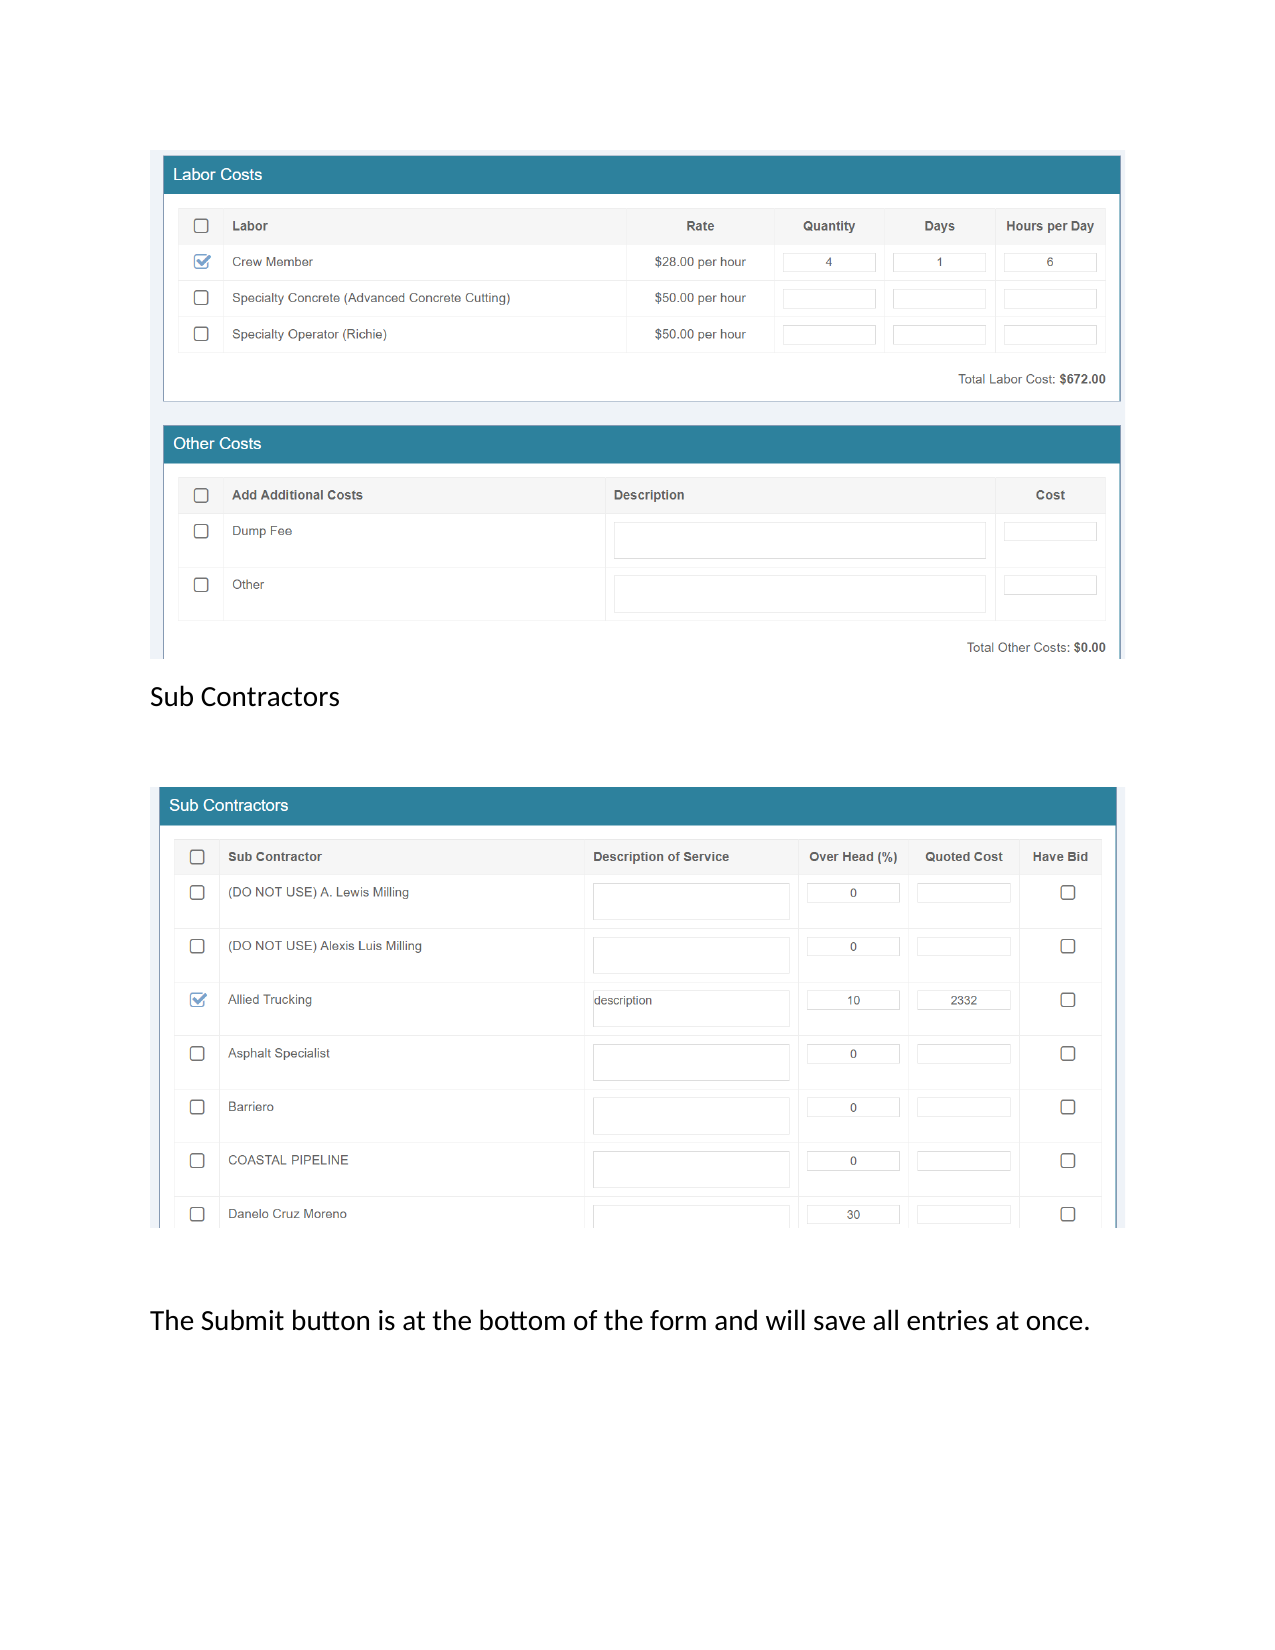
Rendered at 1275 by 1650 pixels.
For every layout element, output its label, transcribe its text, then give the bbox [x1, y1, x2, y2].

picture [150, 150, 1125, 659]
text The Submit button is at the bottom of the form and will save all entries at once. [150, 1302, 1125, 1337]
text Sub Contractors [150, 678, 1125, 713]
picture [150, 787, 1125, 1228]
